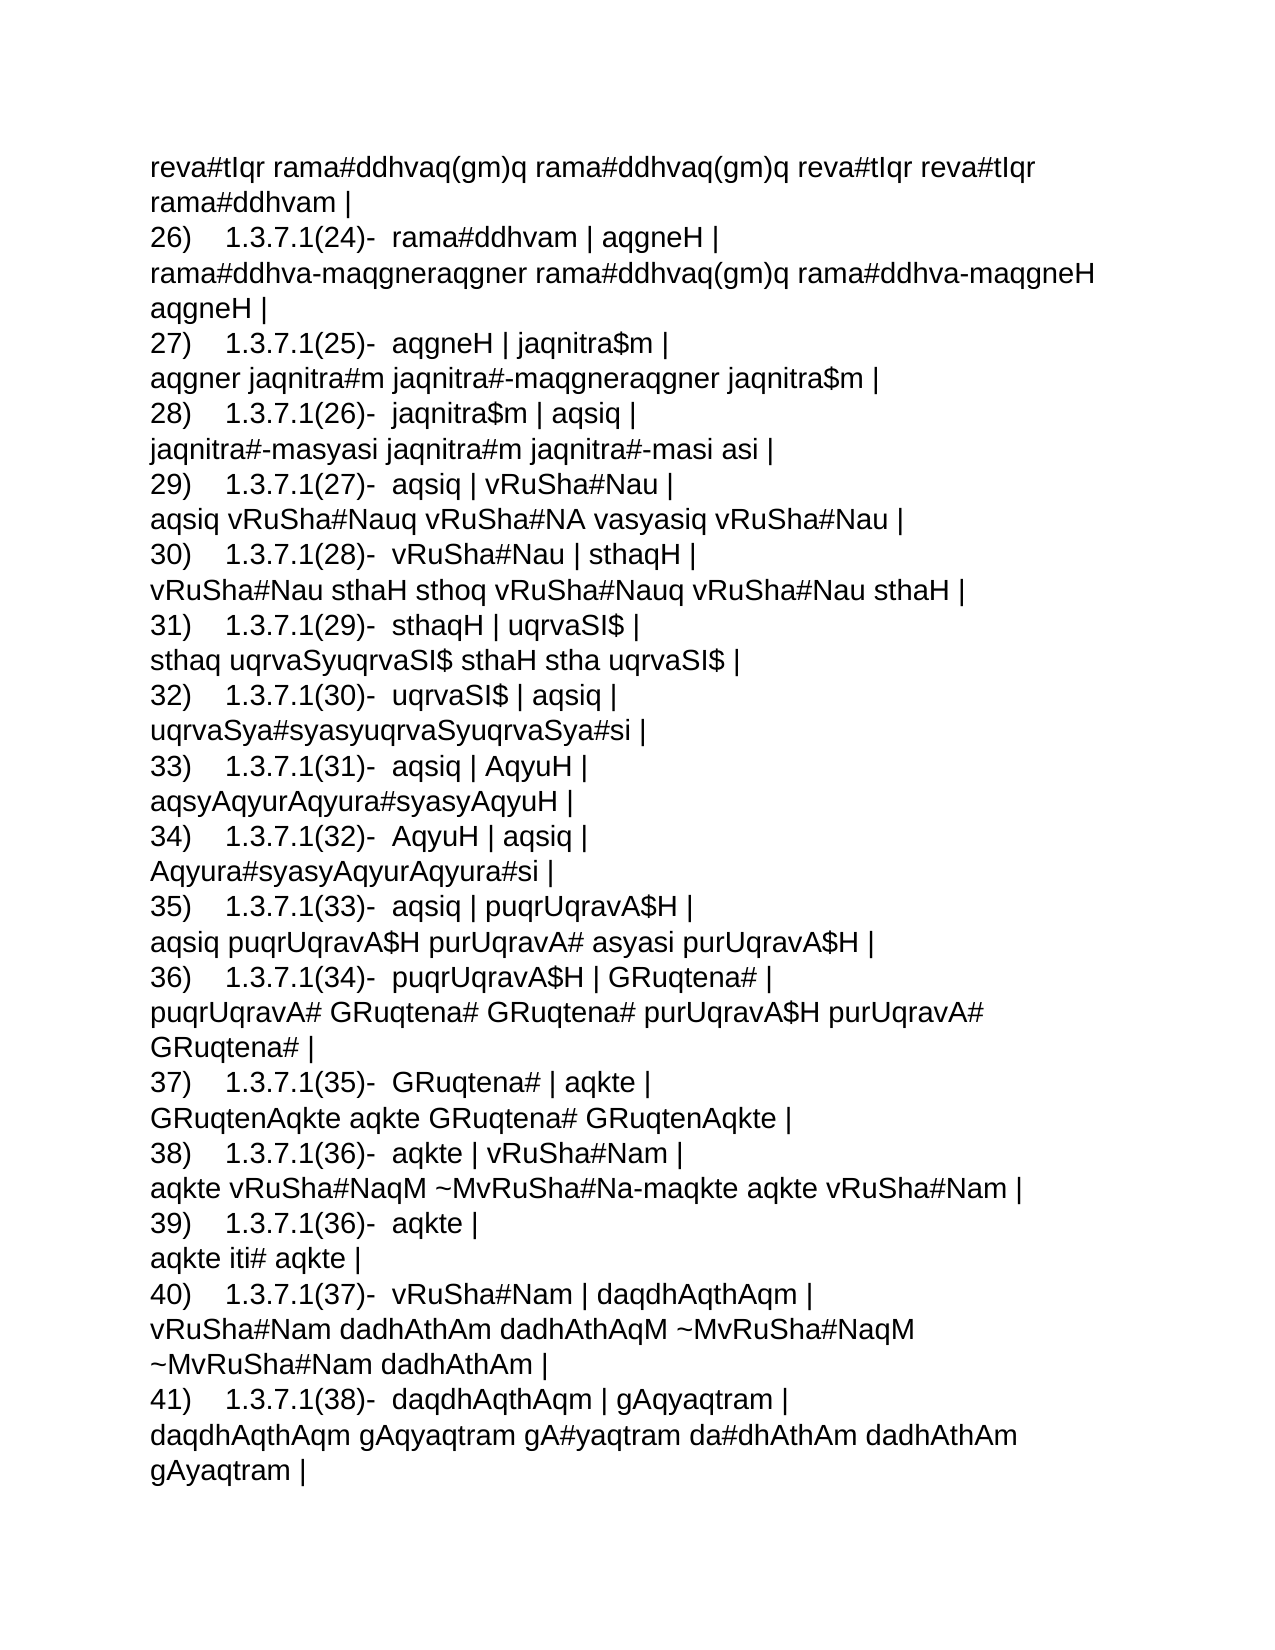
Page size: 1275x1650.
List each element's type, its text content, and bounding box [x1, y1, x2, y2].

text 37) 1.3.7.1(35)- GRuqtena# | aqkte | [150, 1065, 1125, 1099]
text 33) 1.3.7.1(31)- aqsiq | AqyuH | [150, 748, 1125, 782]
text 34) 1.3.7.1(32)- AqyuH | aqsiq | [150, 819, 1125, 852]
text sthaq uqrvaSyuqrvaSI$ sthaH stha uqrvaSI$ | [150, 643, 1125, 676]
text aqsyAqyurAqyura#syasyAqyuH | [150, 784, 1125, 817]
text 27) 1.3.7.1(25)- aqgneH | jaqnitra$m | [150, 326, 1125, 359]
text puqrUqravA# GRuqtena# GRuqtena# purUqravA$H purUqravA# GRuqtena# | [150, 995, 1125, 1064]
text 28) 1.3.7.1(26)- jaqnitra$m | aqsiq | [150, 396, 1125, 430]
text aqkte vRuSha#NaqM ~MvRuSha#Na-maqkte aqkte vRuSha#Nam | [150, 1171, 1125, 1204]
text 36) 1.3.7.1(34)- puqrUqravA$H | GRuqtena# | [150, 960, 1125, 993]
text aqsiq puqrUqravA$H purUqravA# asyasi purUqravA$H | [150, 924, 1125, 958]
text 31) 1.3.7.1(29)- sthaqH | uqrvaSI$ | [150, 608, 1125, 641]
text daqdhAqthAqm gAqyaqtram gA#yaqtram da#dhAthAm dadhAthAm gAyaqtram | [150, 1417, 1125, 1486]
text aqkte iti# aqkte | [150, 1241, 1125, 1275]
text GRuqtenAqkte aqkte GRuqtena# GRuqtenAqkte | [150, 1101, 1125, 1134]
text 39) 1.3.7.1(36)- aqkte | [150, 1206, 1125, 1240]
text vRuSha#Nam dadhAthAm dadhAthAqM ~MvRuSha#NaqM ~MvRuSha#Nam dadhAthAm | [150, 1312, 1125, 1381]
text 40) 1.3.7.1(37)- vRuSha#Nam | daqdhAqthAqm | [150, 1277, 1125, 1310]
text 29) 1.3.7.1(27)- aqsiq | vRuSha#Nau | [150, 467, 1125, 500]
text 30) 1.3.7.1(28)- vRuSha#Nau | sthaqH | [150, 537, 1125, 571]
text 41) 1.3.7.1(38)- daqdhAqthAqm | gAqyaqtram | [150, 1382, 1125, 1416]
text reva#tIqr rama#ddhvaq(gm)q rama#ddhvaq(gm)q reva#tIqr reva#tIqr rama#ddhvam | [150, 150, 1125, 219]
text aqsiq vRuSha#Nauq vRuSha#NA vasyasiq vRuSha#Nau | [150, 502, 1125, 536]
text jaqnitra#-masyasi jaqnitra#m jaqnitra#-masi asi | [150, 432, 1125, 465]
text vRuSha#Nau sthaH sthoq vRuSha#Nauq vRuSha#Nau sthaH | [150, 572, 1125, 606]
text 26) 1.3.7.1(24)- rama#ddhvam | aqgneH | [150, 220, 1125, 254]
text Aqyura#syasyAqyurAqyura#si | [150, 854, 1125, 888]
text 35) 1.3.7.1(33)- aqsiq | puqrUqravA$H | [150, 889, 1125, 923]
text rama#ddhva-maqgneraqgner rama#ddhvaq(gm)q rama#ddhva-maqgneH aqgneH | [150, 256, 1125, 324]
text 32) 1.3.7.1(30)- uqrvaSI$ | aqsiq | [150, 678, 1125, 712]
text 38) 1.3.7.1(36)- aqkte | vRuSha#Nam | [150, 1136, 1125, 1169]
text uqrvaSya#syasyuqrvaSyuqrvaSya#si | [150, 713, 1125, 747]
text aqgner jaqnitra#m jaqnitra#-maqgneraqgner jaqnitra$m | [150, 361, 1125, 395]
